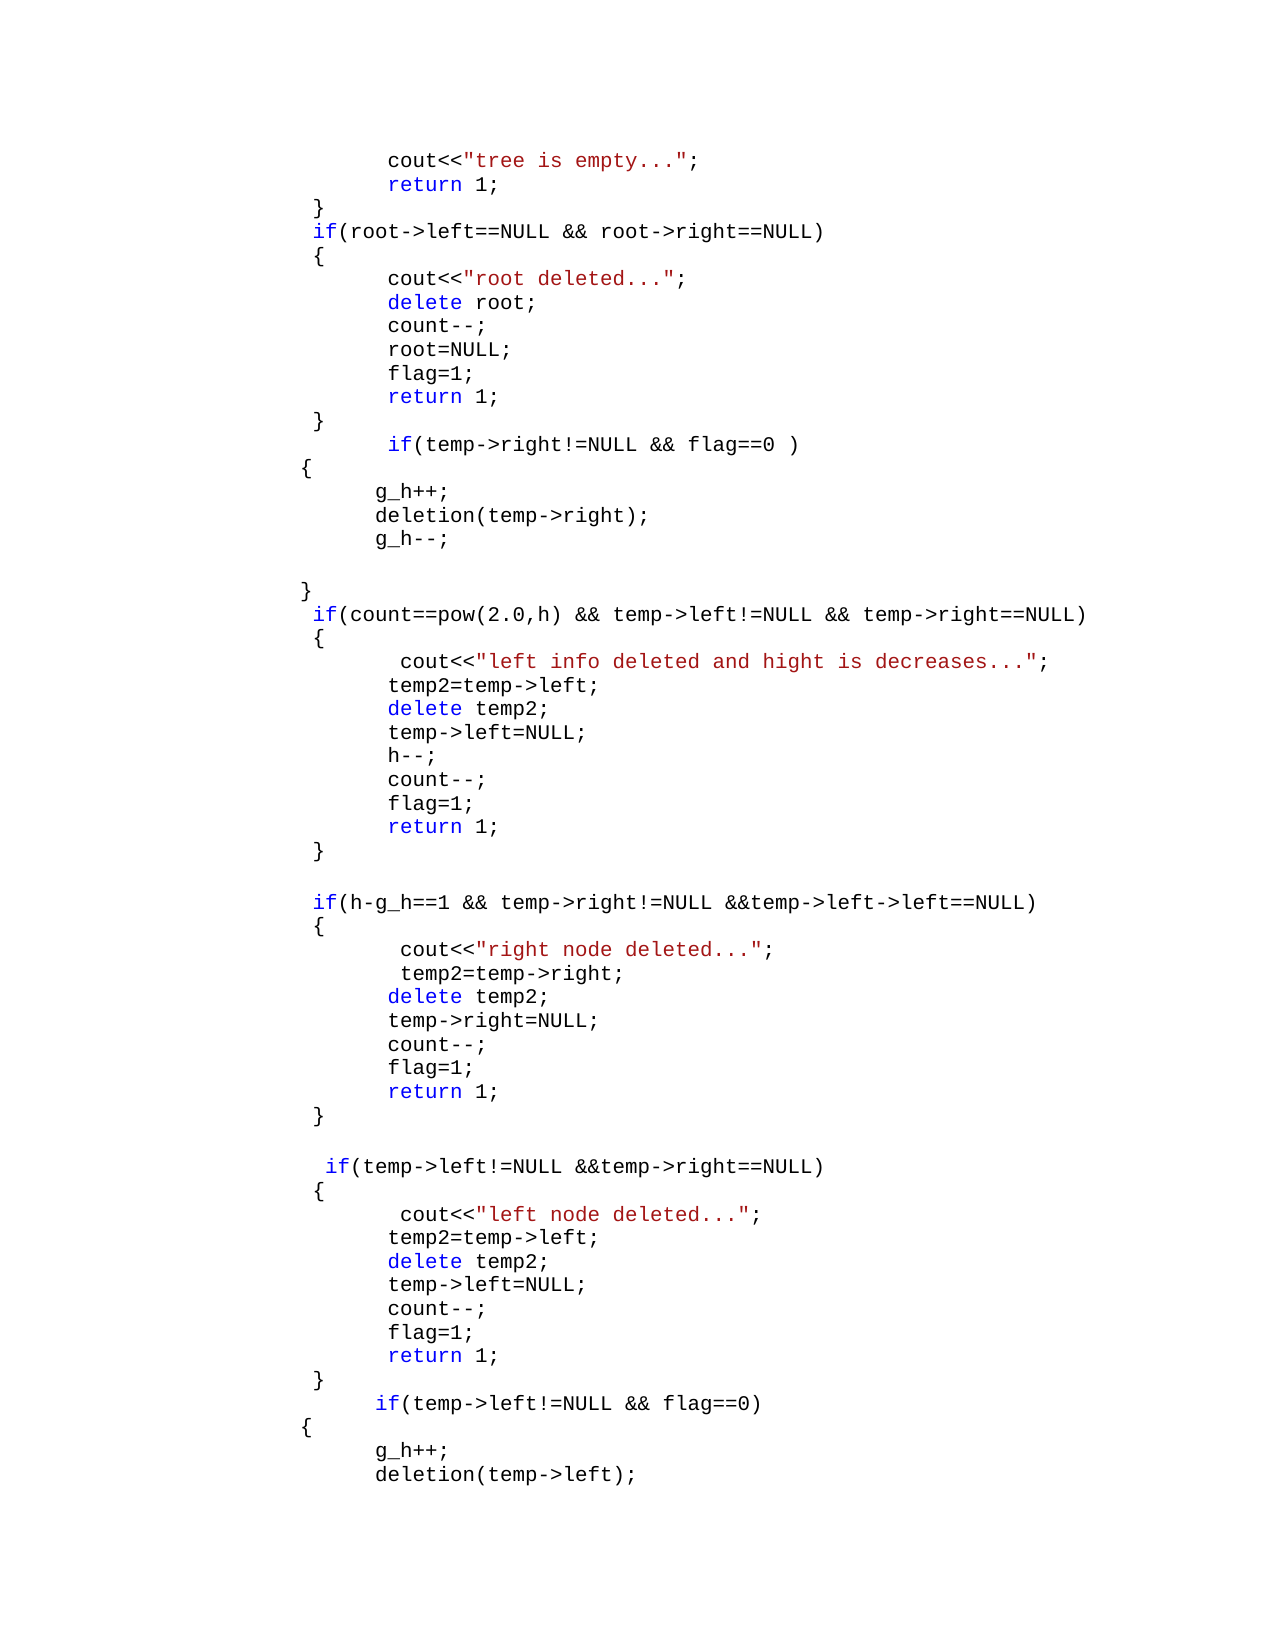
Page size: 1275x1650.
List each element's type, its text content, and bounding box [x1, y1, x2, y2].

text return 1; [150, 174, 1125, 197]
text return 1; [150, 816, 1125, 840]
text } [150, 580, 1125, 604]
text cout<<"left info deleted and hight is decreases..."; [150, 651, 1125, 674]
text count--; [150, 1034, 1125, 1057]
text if(temp->left!=NULL &&temp->right==NULL) [150, 1156, 1125, 1180]
text if(temp->right!=NULL && flag==0 ) [150, 434, 1125, 457]
text flag=1; [150, 1057, 1125, 1081]
text } [150, 197, 1125, 221]
text flag=1; [150, 793, 1125, 816]
text temp2=temp->left; [150, 674, 1125, 698]
text temp2=temp->left; [150, 1227, 1125, 1251]
text flag=1; [150, 363, 1125, 386]
text count--; [150, 1298, 1125, 1322]
text cout<<"left node deleted..."; [150, 1203, 1125, 1227]
text g_h++; [150, 1440, 1125, 1464]
text h--; [150, 746, 1125, 769]
text delete temp2; [150, 1251, 1125, 1274]
text } [150, 410, 1125, 434]
text } [150, 840, 1125, 864]
text delete temp2; [150, 986, 1125, 1010]
text deletion(temp->right); [150, 505, 1125, 528]
text delete root; [150, 292, 1125, 316]
text temp->left=NULL; [150, 722, 1125, 746]
text { [150, 1416, 1125, 1440]
text { [150, 457, 1125, 481]
text count--; [150, 316, 1125, 339]
text } [150, 1369, 1125, 1393]
text root=NULL; [150, 339, 1125, 363]
text { [150, 915, 1125, 939]
text if(root->left==NULL && root->right==NULL) [150, 221, 1125, 244]
text return 1; [150, 386, 1125, 410]
text temp->right=NULL; [150, 1010, 1125, 1034]
text g_h++; [150, 481, 1125, 505]
text temp2=temp->right; [150, 963, 1125, 986]
text cout<<"tree is empty..."; [150, 150, 1125, 174]
text if(count==pow(2.0,h) && temp->left!=NULL && temp->right==NULL) [150, 604, 1125, 627]
text g_h--; [150, 528, 1125, 552]
text flag=1; [150, 1322, 1125, 1345]
text delete temp2; [150, 698, 1125, 722]
text if(temp->left!=NULL && flag==0) [150, 1393, 1125, 1416]
text { [150, 627, 1125, 651]
text return 1; [150, 1345, 1125, 1369]
text { [150, 244, 1125, 268]
text cout<<"root deleted..."; [150, 268, 1125, 292]
text return 1; [150, 1081, 1125, 1104]
text if(h-g_h==1 && temp->right!=NULL &&temp->left->left==NULL) [150, 892, 1125, 915]
text } [150, 1104, 1125, 1128]
text deletion(temp->left); [150, 1464, 1125, 1487]
text count--; [150, 769, 1125, 793]
text temp->left=NULL; [150, 1274, 1125, 1298]
text cout<<"right node deleted..."; [150, 939, 1125, 963]
text { [150, 1180, 1125, 1203]
